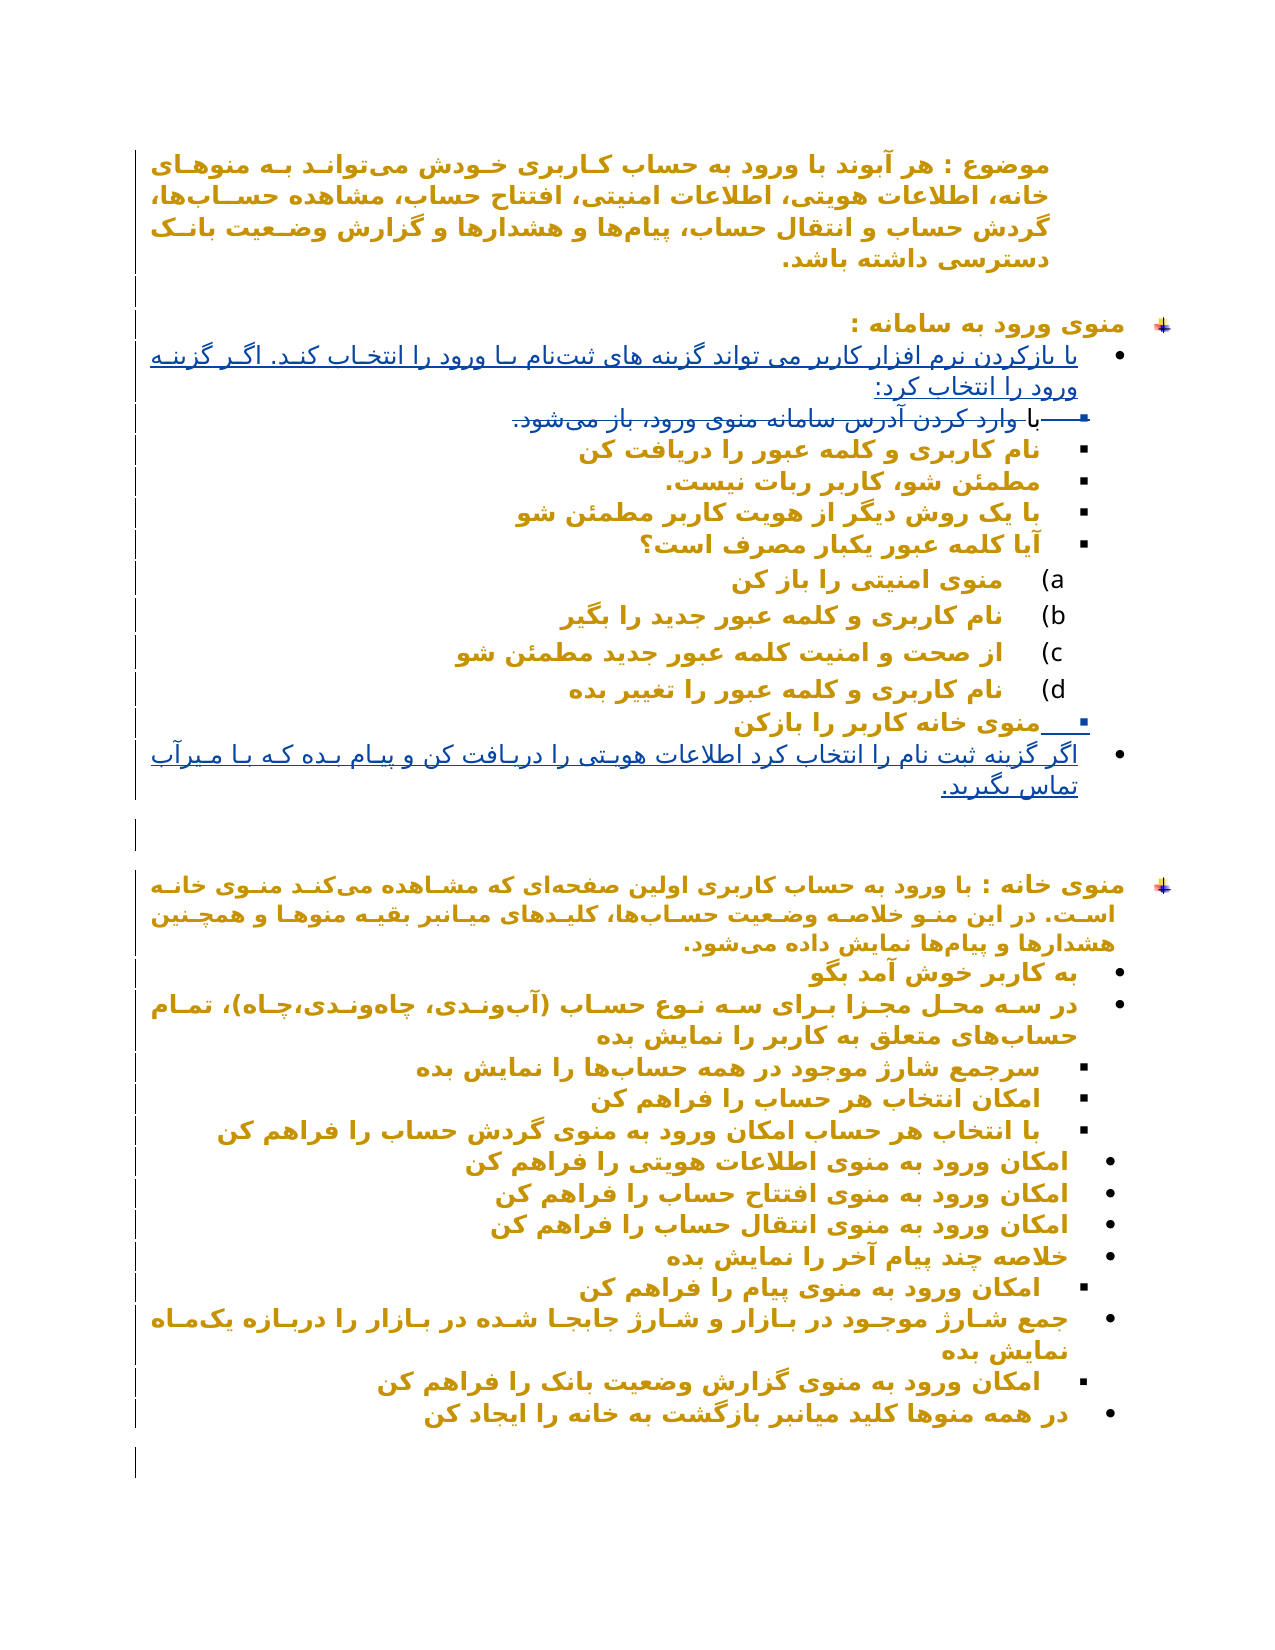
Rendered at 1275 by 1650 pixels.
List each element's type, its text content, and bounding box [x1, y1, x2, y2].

list با انتخاب هر حساب امکان ورود به منوی گردش حساب را فراهم کن [150, 1116, 1078, 1145]
list جمع شارژ موجود در بازار و شارژ جابجا شده در بازار را دربازه یک‌ماه نمایش بده [150, 1304, 1106, 1365]
list در همه منوها کلید میانبر بازگشت به خانه را ایجاد کن [150, 1399, 1106, 1428]
list امکان ورود به منوی انتقال حساب را فراهم کن [150, 1210, 1106, 1239]
list به کاربر خوش آمد بگو [150, 958, 1116, 988]
list امکان ورود به منوی افتتاح حساب را فراهم کن [150, 1179, 1106, 1208]
list آیا کلمه عبور یکبار مصرف است؟ [150, 530, 1078, 559]
list مطمئن شو، کاربر ربات نیست. [150, 467, 1078, 496]
list منوی امنیتی را باز کن [150, 561, 1041, 595]
picture [1154, 316, 1171, 333]
list نام کاربری و کلمه عبور را تغییر بده [150, 672, 1041, 706]
list امکان ورود به منوی پیام را فراهم کن [150, 1273, 1078, 1302]
list با یک روش دیگر از هویت کاربر مطمئن شو [150, 498, 1078, 527]
list منوی ورود به سامانه : [150, 309, 1153, 339]
list امکان انتخاب هر حساب را فراهم کن [150, 1084, 1078, 1113]
list سرجمع شارژ موجود در همه حساب‌ها را نمایش بده [150, 1053, 1078, 1082]
list نام کاربری و کلمه عبور جدید را بگیر [150, 598, 1041, 632]
list خلاصه چند پیام آخر را نمایش بده [150, 1242, 1106, 1271]
list از صحت و امنیت کلمه عبور جدید مطمئن شو [150, 635, 1041, 669]
list امکان ورود به منوی گزارش وضعیت بانک را فراهم کن [150, 1367, 1078, 1397]
picture [1154, 876, 1171, 894]
list منوی خانه کاربر را بازکن [150, 708, 1078, 737]
list منوی خانه : با ورود به حساب کاربری اولین صفحه‌ای که مشاهده می‌کند منوی خانه است. در این منو خلاصه وضعیت حساب‌ها، کلیدهای میانبر بقیه منوها و همچنین هشدارها و پیام‌ها نمایش داده می‌شود. [150, 870, 1153, 956]
list امکان ورود به منوی اطلاعات هویتی را فراهم کن [150, 1147, 1106, 1176]
list نام کاربری و کلمه عبور را دریافت کن [150, 435, 1078, 464]
list در سه محل مجزا برای سه نوع حساب (آب‌وندی، چاه‌وندی،چاه)، تمام حساب‌های متعلق به کاربر را نمایش بده [150, 990, 1116, 1051]
